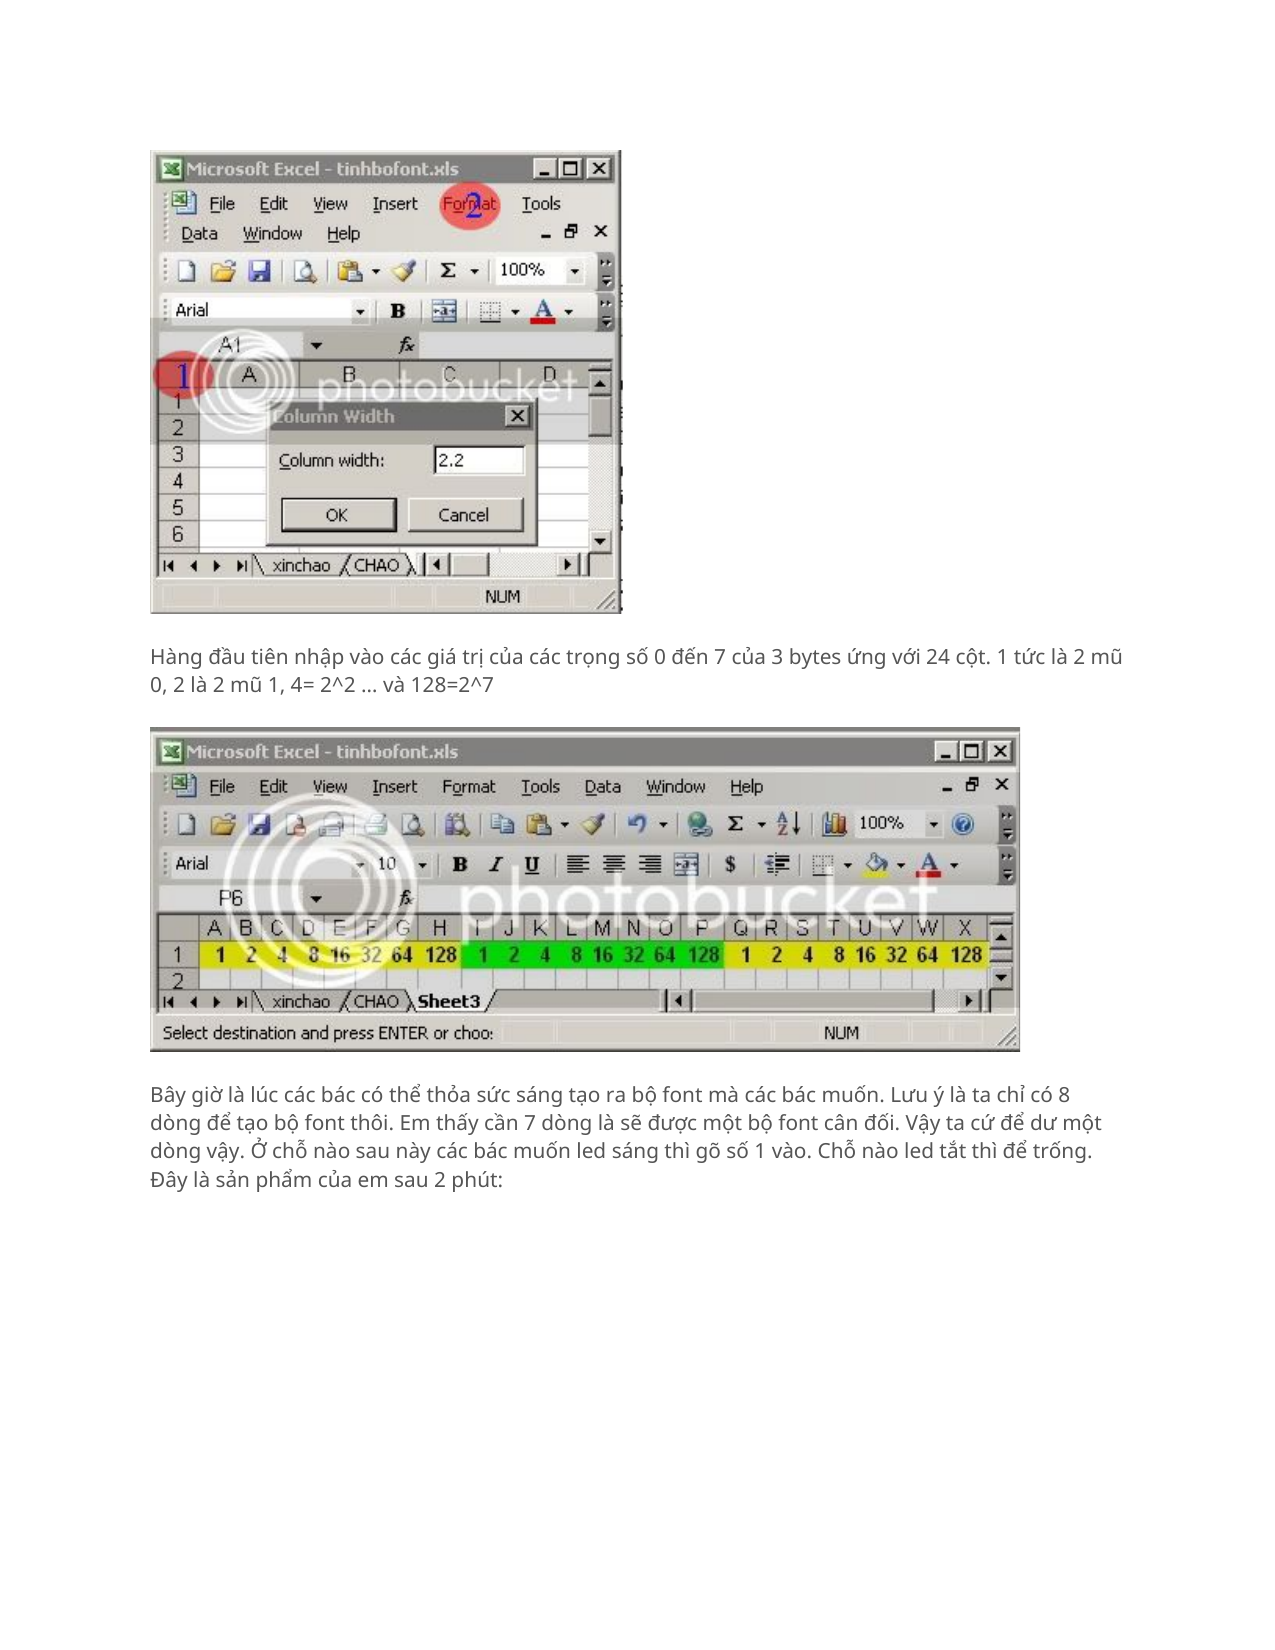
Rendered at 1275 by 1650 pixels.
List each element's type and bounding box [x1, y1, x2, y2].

text [150, 150, 1125, 1222]
picture [150, 727, 1021, 1052]
picture [150, 150, 623, 614]
